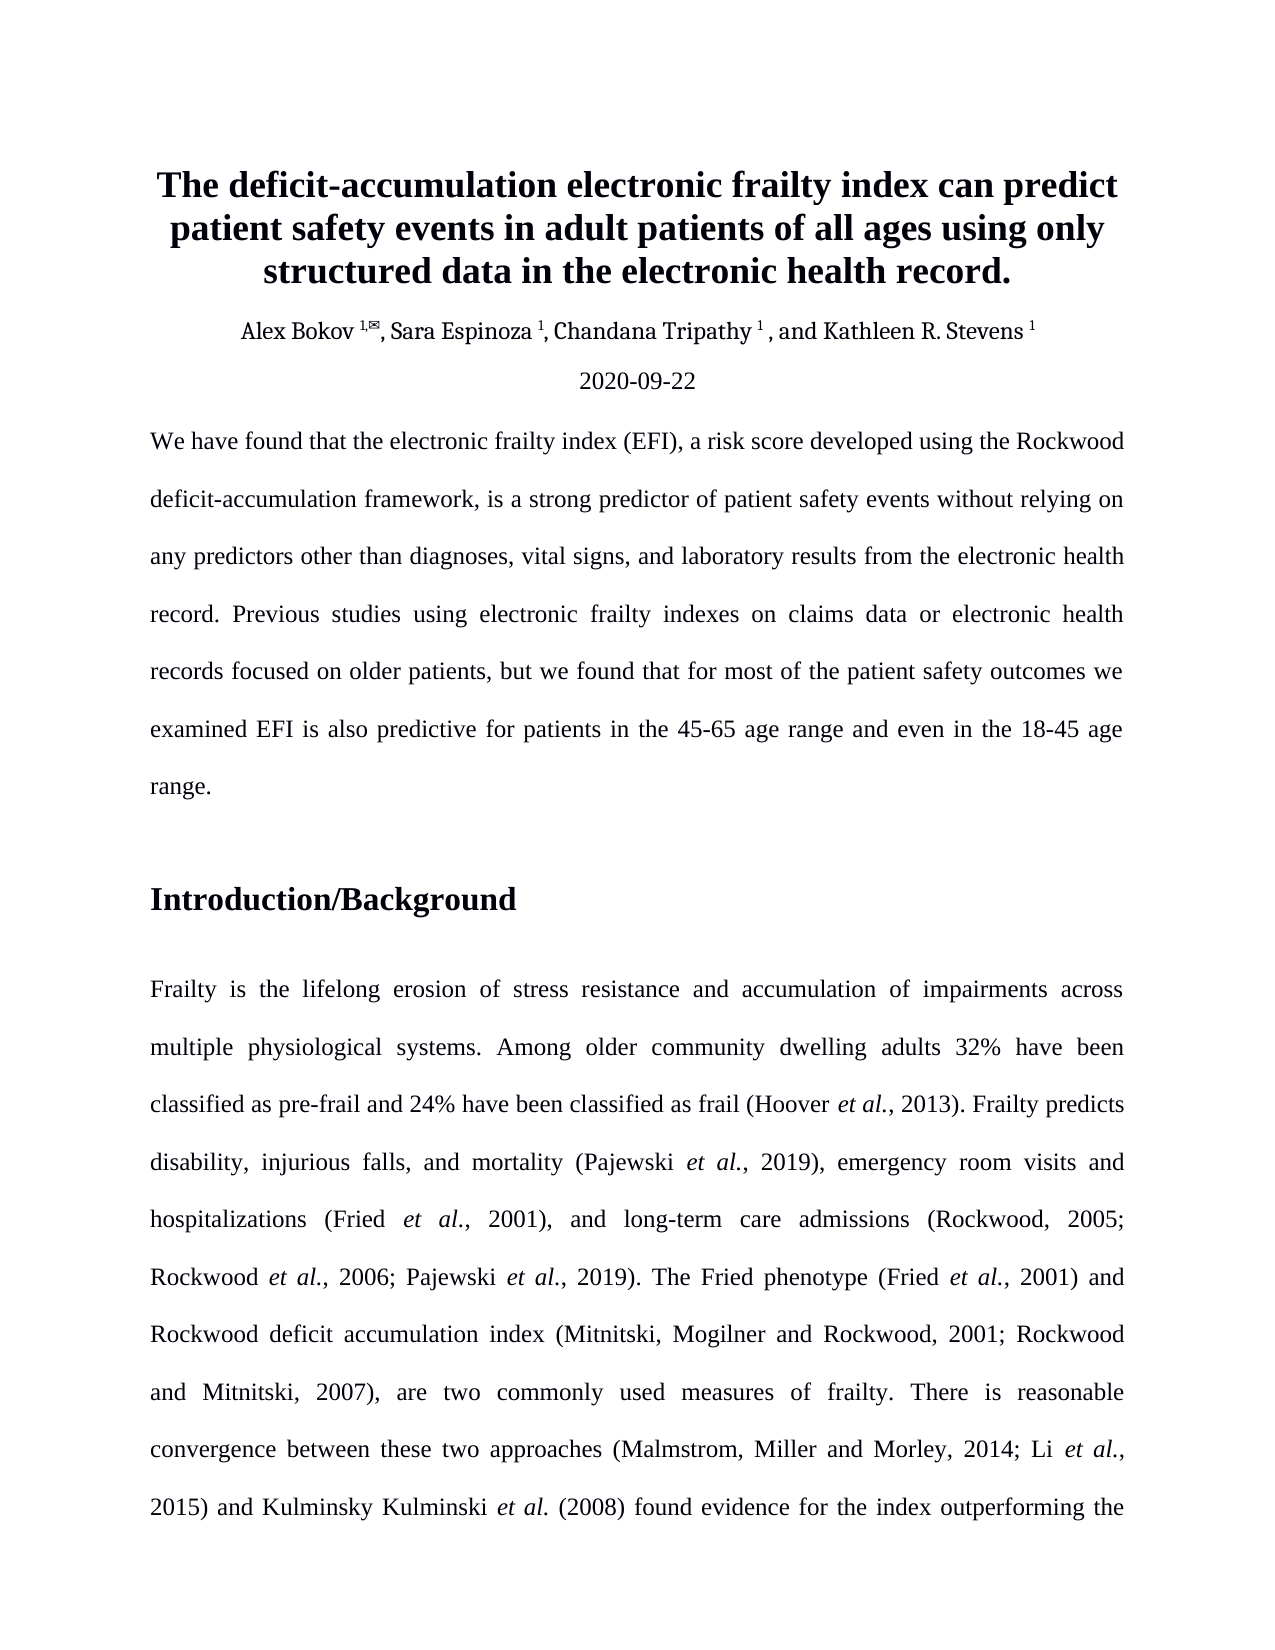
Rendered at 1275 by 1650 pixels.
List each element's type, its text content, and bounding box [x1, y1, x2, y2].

text We have found that the electronic frailty index (EFI), a risk score developed using the Rockwood deficit-accumulation framework, is a strong predictor of patient safety events without relying on any predictors other than diagnoses, vital signs, and laboratory results from the electronic health record. Previous studies using electronic frailty indexes on claims data or electronic health records focused on older patients, but we found that for most of the patient safety outcomes we examined EFI is also predictive for patients in the 45-65 age range and even in the 18-45 age range. [150, 426, 1125, 800]
text 2020-09-22 [150, 366, 1125, 395]
subtitle Introduction/Background [150, 879, 1125, 917]
title The deficit-accumulation electronic frailty index can predict patient safety events in adult patients of all ages using only structured data in the electronic health record. [150, 162, 1125, 292]
text Alex Bokov 1,✉, Sara Espinoza 1, Chandana Tripathy 1 , and Kathleen R. Stevens 1 [150, 317, 1125, 346]
